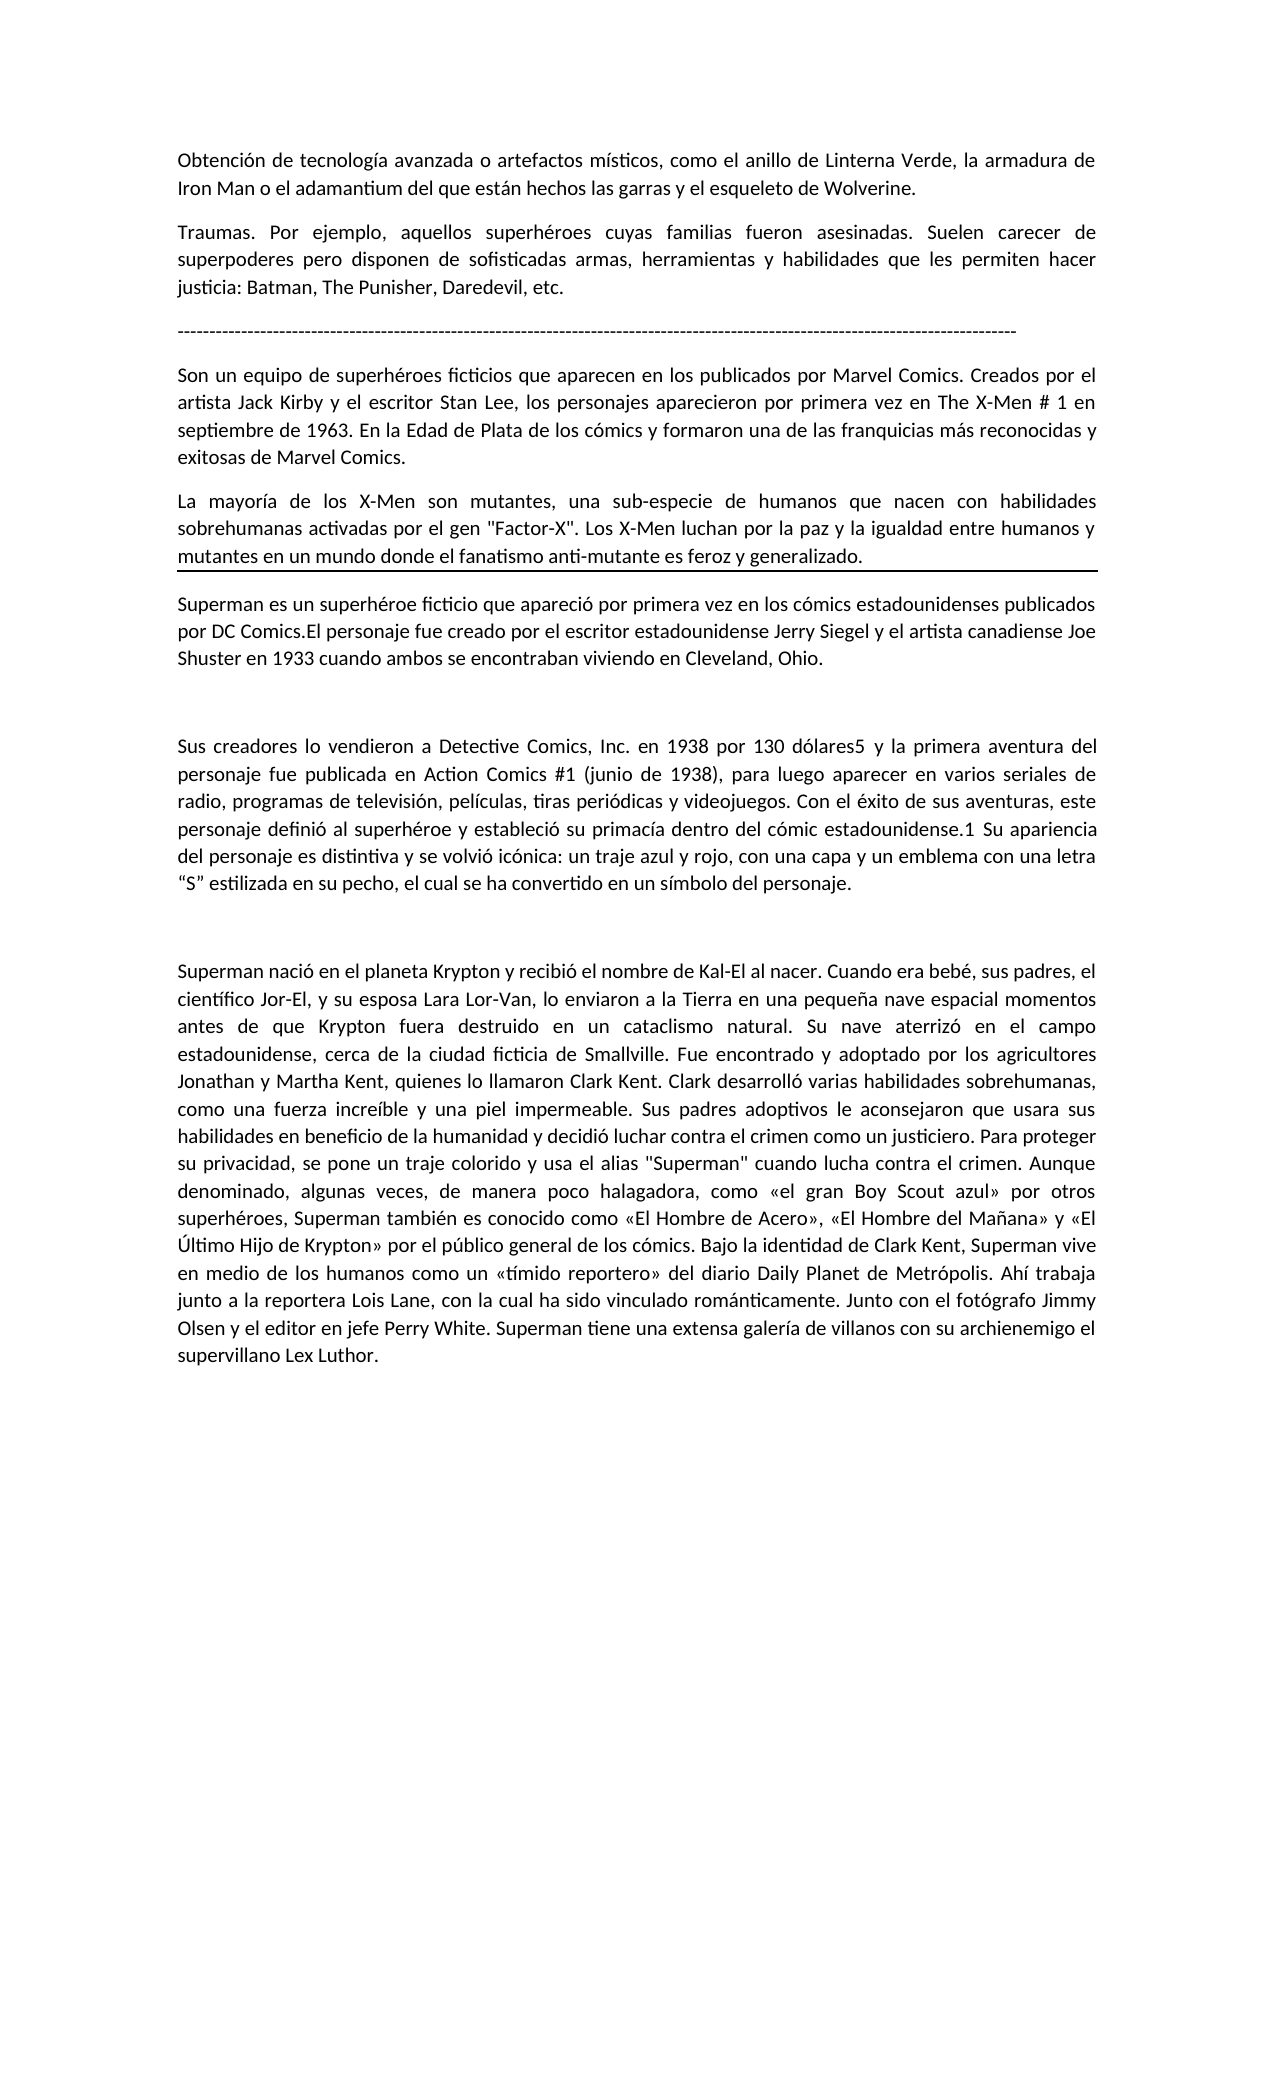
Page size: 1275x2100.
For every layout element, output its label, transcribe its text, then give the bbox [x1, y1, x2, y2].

text Traumas. Por ejemplo, aquellos superhéroes cuyas familias fueron asesinadas. Suelen carecer de superpoderes pero disponen de sofisticadas armas, herramientas y habilidades que les permiten hacer justicia: Batman, The Punisher, Daredevil, etc. [177, 219, 1098, 299]
text ------------------------------------------------------------------------------------------------------------------------------------ [177, 318, 1098, 343]
text La mayoría de los X-Men son mutantes, una sub-especie de humanos que nacen con habilidades sobrehumanas activadas por el gen "Factor-X". Los X-Men luchan por la paz y la igualdad entre humanos y mutantes en un mundo donde el fanatismo anti-mutante es feroz y generalizado. [177, 488, 1098, 570]
text Sus creadores lo vendieron a Detective Comics, Inc. en 1938 por 130 dólares5​ y la primera aventura del personaje fue publicada en Action Comics #1 (junio de 1938), para luego aparecer en varios seriales de radio, programas de televisión, películas, tiras periódicas y videojuegos. Con el éxito de sus aventuras, este personaje definió al superhéroe y estableció su primacía dentro del cómic estadounidense.1​ Su apariencia del personaje es distintiva y se volvió icónica: un traje azul y rojo, con una capa y un emblema con una letra “S” estilizada en su pecho,​ el cual se ha convertido en un símbolo del personaje. [177, 734, 1098, 896]
text Superman nació en el planeta Krypton y recibió el nombre de Kal-El al nacer. Cuando era bebé, sus padres, el científico Jor-El, y su esposa Lara Lor-Van, lo enviaron a la Tierra en una pequeña nave espacial momentos antes de que Krypton fuera destruido en un cataclismo natural. Su nave aterrizó en el campo estadounidense, cerca de la ciudad ficticia de Smallville. Fue encontrado y adoptado por los agricultores Jonathan y Martha Kent, quienes lo llamaron Clark Kent. Clark desarrolló varias habilidades sobrehumanas, como una fuerza increíble y una piel impermeable. Sus padres adoptivos le aconsejaron que usara sus habilidades en beneficio de la humanidad y decidió luchar contra el crimen como un justiciero. Para proteger su privacidad, se pone un traje colorido y usa el alias "Superman" cuando lucha contra el crimen. Aunque denominado, algunas veces, de manera poco halagadora, como «el gran Boy Scout azul» por otros superhéroes, Superman también es conocido como «El Hombre de Acero», «El Hombre del Mañana» y «El Último Hijo de Krypton» por el público general de los cómics. Bajo la identidad de Clark Kent, Superman vive en medio de los humanos como un «tímido reportero» del diario Daily Planet de Metrópolis. Ahí trabaja junto a la reportera Lois Lane, con la cual ha sido vinculado románticamente. Junto con el fotógrafo Jimmy Olsen y el editor en jefe Perry White. Superman tiene una extensa galería de villanos con su archienemigo el supervillano Lex Luthor. [177, 959, 1098, 1368]
text Obtención de tecnología avanzada o artefactos místicos, como el anillo de Linterna Verde, la armadura de Iron Man o el adamantium del que están hechos las garras y el esqueleto de Wolverine. [177, 148, 1098, 200]
text Son un equipo de superhéroes ficticios que aparecen en los publicados por Marvel Comics. Creados por el artista Jack Kirby y el escritor Stan Lee, los personajes aparecieron por primera vez en The X-Men # 1 en septiembre de 1963.​ En la Edad de Plata de los cómics y formaron una de las franquicias más reconocidas y exitosas de Marvel Comics. [177, 362, 1098, 469]
text Superman es un superhéroe ficticio que apareció por primera vez en los cómics estadounidenses publicados por DC Comics.​El personaje fue creado por el escritor estadounidense Jerry Siegel y el artista canadiense Joe Shuster en 1933 cuando ambos se encontraban viviendo en Cleveland, Ohio. [177, 591, 1098, 671]
